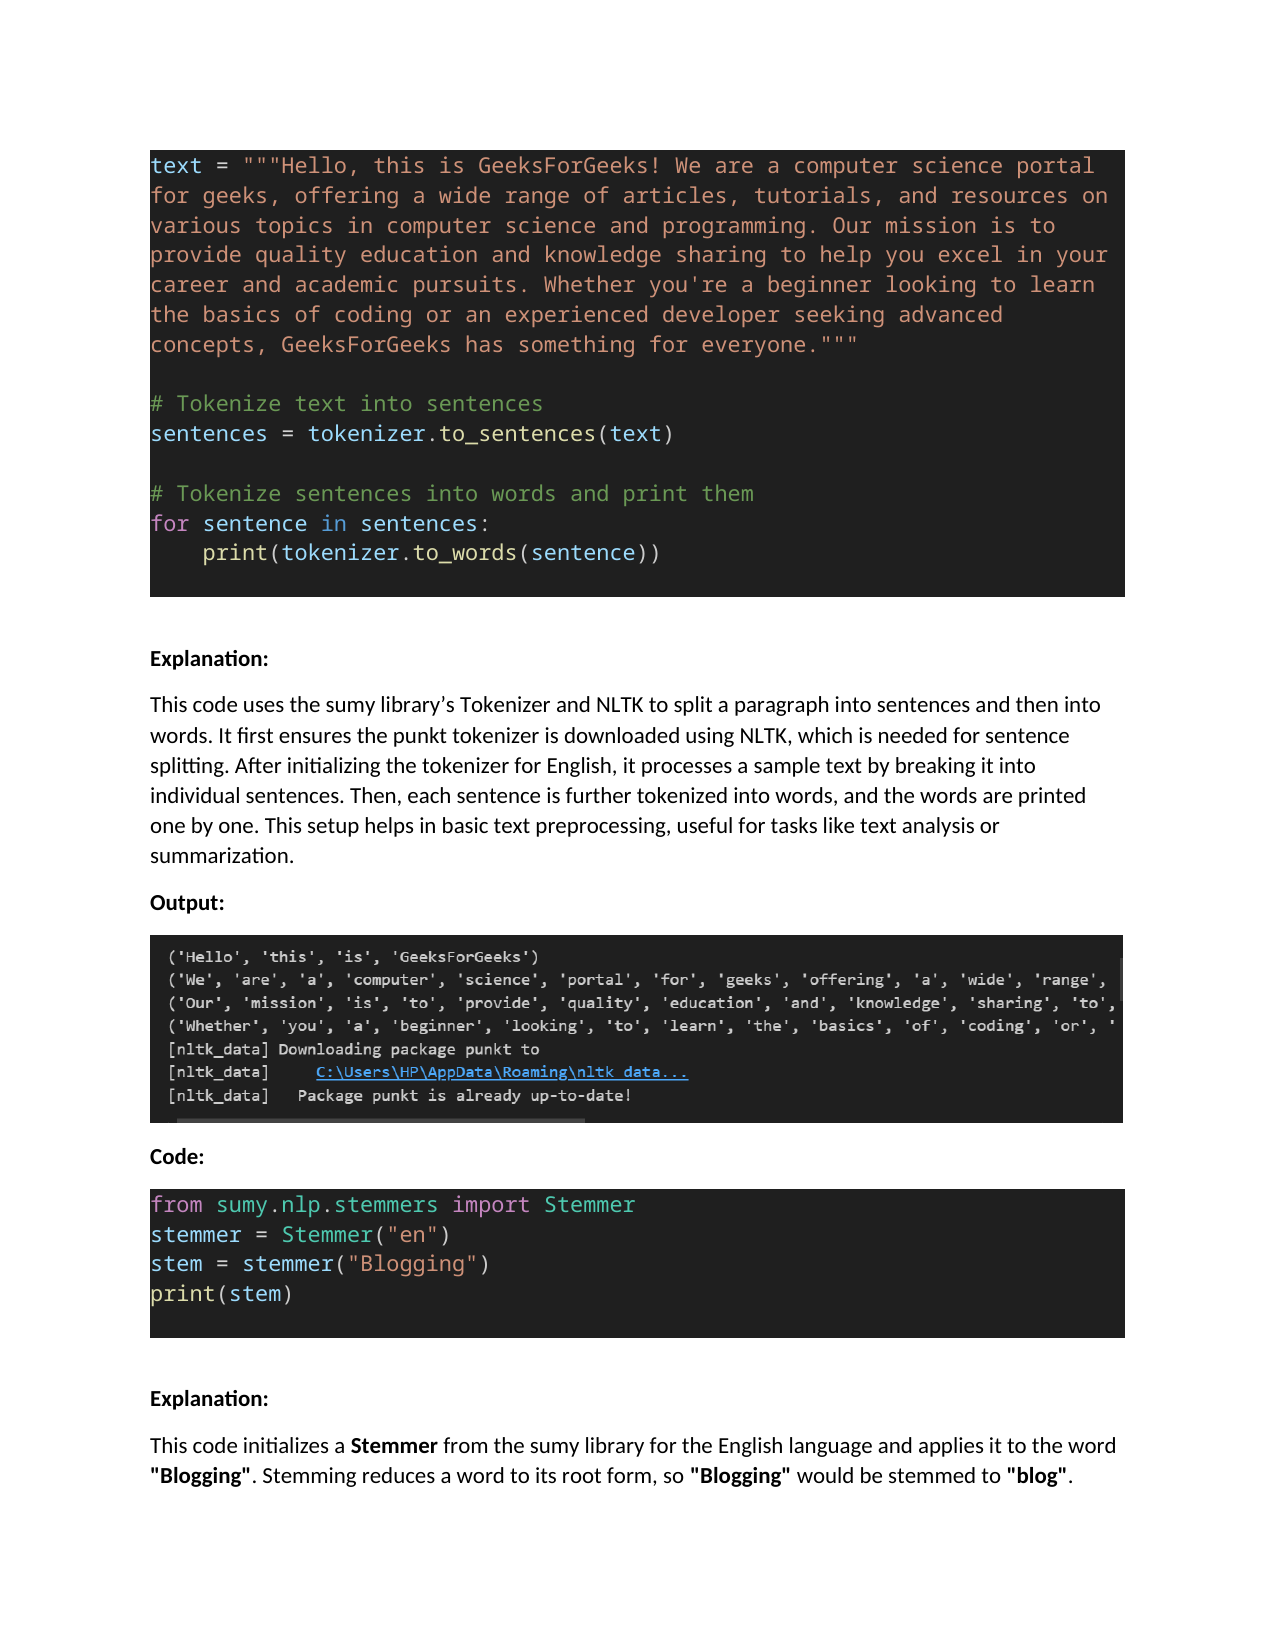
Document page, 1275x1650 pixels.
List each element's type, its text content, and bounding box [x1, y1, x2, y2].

text Explanation: [150, 644, 1125, 672]
picture [150, 935, 1123, 1123]
text This code uses the sumy library’s Tokenizer and NLTK to split a paragraph into sentences and then into words. It first ensures the punkt tokenizer is downloaded using NLTK, which is needed for sentence splitting. After initializing the tokenizer for English, it processes a sample text by breaking it into individual sentences. Then, each sentence is further tokenized into words, and the words are printed one by one. This setup helps in basic text preprocessing, useful for tasks like text analysis or summarization. [150, 691, 1125, 870]
text stemmer = Stemmer("en") [150, 1218, 1125, 1248]
text sentences = tokenizer.to_sentences(text) [150, 418, 1125, 448]
text print(stem) [150, 1278, 1125, 1308]
text stem = stemmer("Blogging") [150, 1248, 1125, 1278]
text # Tokenize sentences into words and print them [150, 478, 1125, 507]
text Output: [150, 888, 1125, 917]
text Explanation: [150, 1384, 1125, 1413]
text text = """Hello, this is GeeksForGeeks! We are a computer science portal for geeks, offering a wide range of articles, tutorials, and resources on various topics in computer science and programming. Our mission is to provide quality education and knowledge sharing to help you excel in your career and academic pursuits. Whether you're a beginner looking to learn the basics of coding or an experienced developer seeking advanced concepts, GeeksForGeeks has something for everyone.""" [150, 150, 1125, 358]
text print(tokenizer.to_words(sentence)) [150, 537, 1125, 567]
text Code: [150, 1142, 1125, 1170]
text from sumy.nlp.stemmers import Stemmer [150, 1189, 1125, 1218]
text for sentence in sentences: [150, 507, 1125, 537]
text This code initializes a Stemmer from the sumy library for the English language and applies it to the word "Blogging". Stemming reduces a word to its root form, so "Blogging" would be stemmed to "blog". [150, 1431, 1125, 1490]
text # Tokenize text into sentences [150, 388, 1125, 418]
